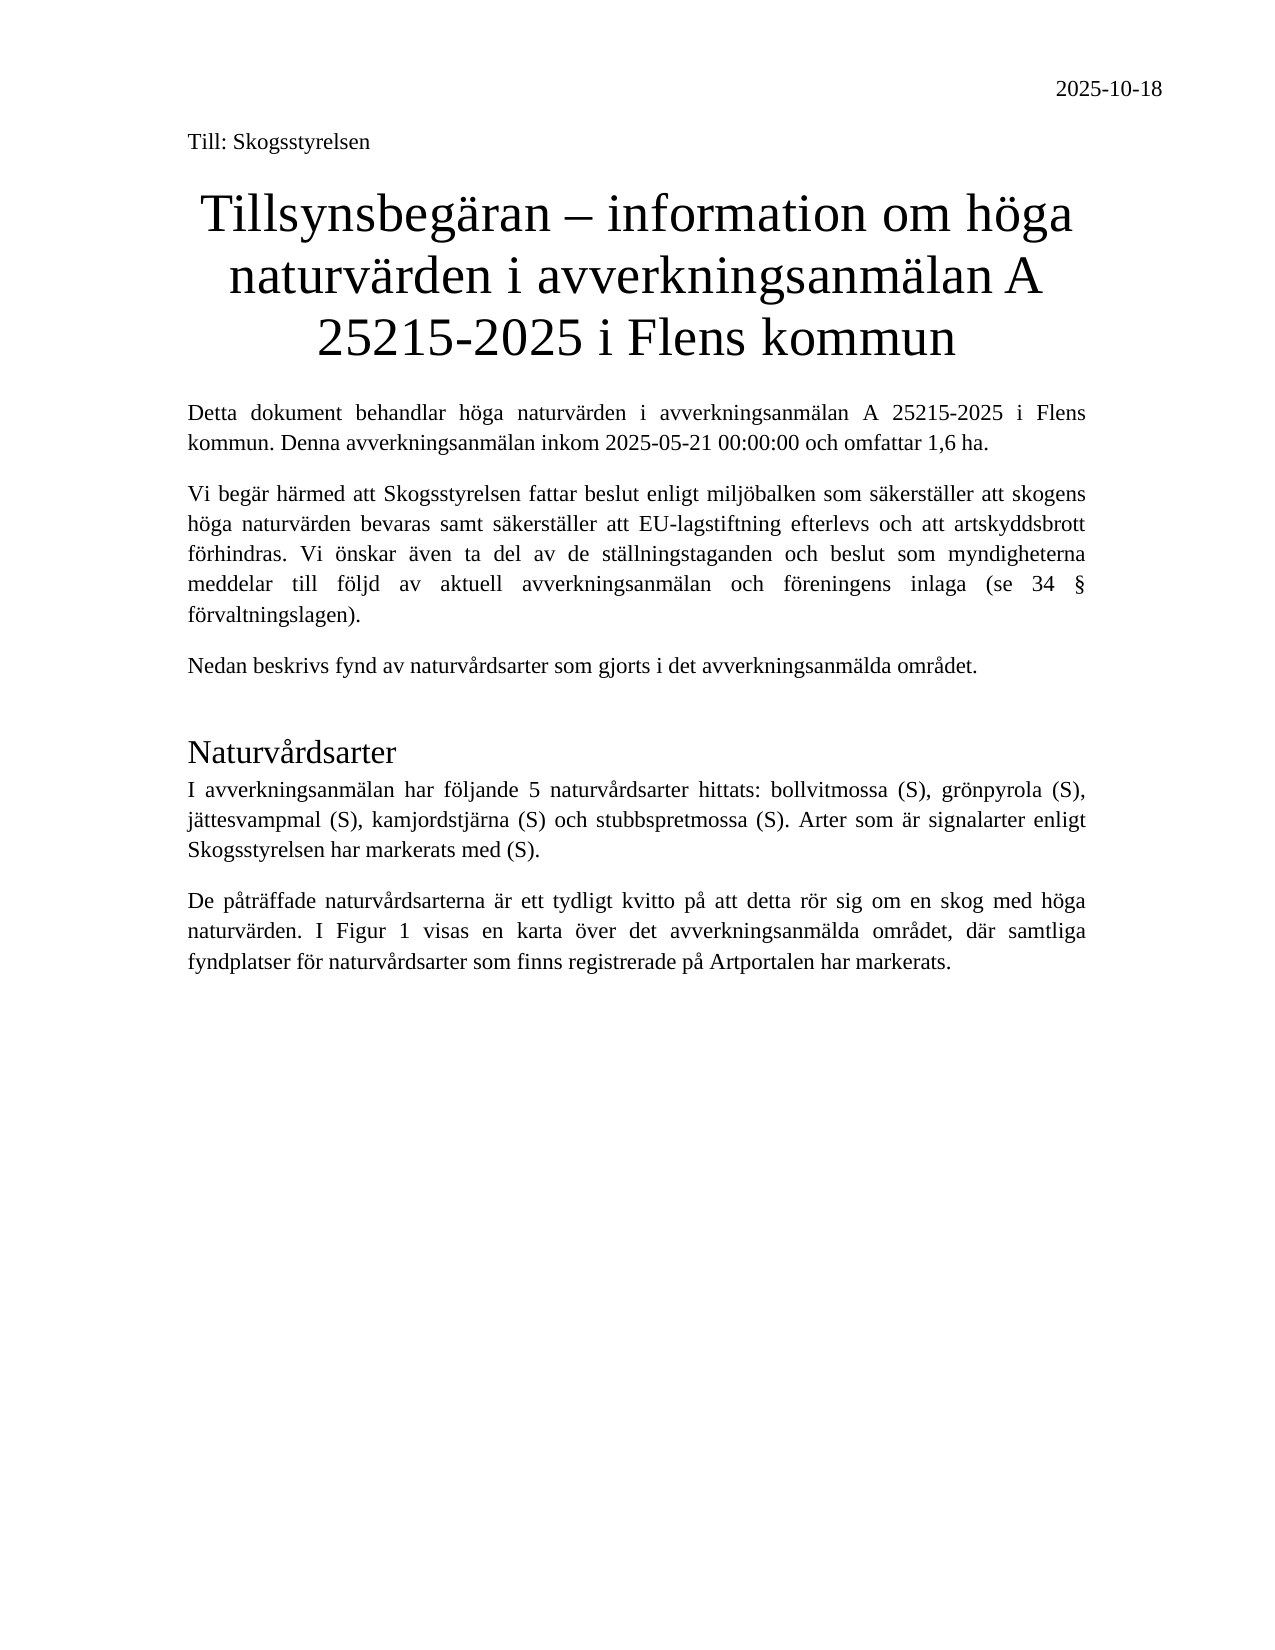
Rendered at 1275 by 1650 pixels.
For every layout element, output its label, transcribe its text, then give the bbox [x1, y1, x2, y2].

text I avverkningsanmälan har följande 5 naturvårdsarter hittats: bollvitmossa (S), grönpyrola (S), jättesvampmal (S), kamjordstjärna (S) och stubbspretmossa (S). Arter som är signalarter enligt Skogsstyrelsen har markerats med (S). [187, 776, 1087, 863]
text Vi begär härmed att Skogsstyrelsen fattar beslut enligt miljöbalken som säkerställer att skogens höga naturvärden bevaras samt säkerställer att EU-lagstiftning efterlevs och att artskyddsbrott förhindras. Vi önskar även ta del av de ställningstaganden och beslut som myndigheterna meddelar till följd av aktuell avverkningsanmälan och föreningens inlaga (se 34 § förvaltningslagen). [187, 480, 1087, 627]
text De påträffade naturvårdsarterna är ett tydligt kvitto på att detta rör sig om en skog med höga naturvärden. I Figur 1 visas en karta över det avverkningsanmälda området, där samtliga fyndplatser för naturvårdsarter som finns registrerade på Artportalen har markerats. [187, 887, 1087, 974]
subtitle Naturvårdsarter [187, 732, 1087, 770]
title Tillsynsbegäran – information om höga naturvärden i avverkningsanmälan A 25215-2025 i Flens kommun [187, 180, 1087, 367]
text Nedan beskrivs fynd av naturvårdsarter som gjorts i det avverkningsanmälda området. [187, 652, 1087, 678]
text Detta dokument behandlar höga naturvärden i avverkningsanmälan A 25215-2025 i Flens kommun. Denna avverkningsanmälan inkom 2025-05-21 00:00:00 och omfattar 1,6 ha. [187, 398, 1087, 455]
